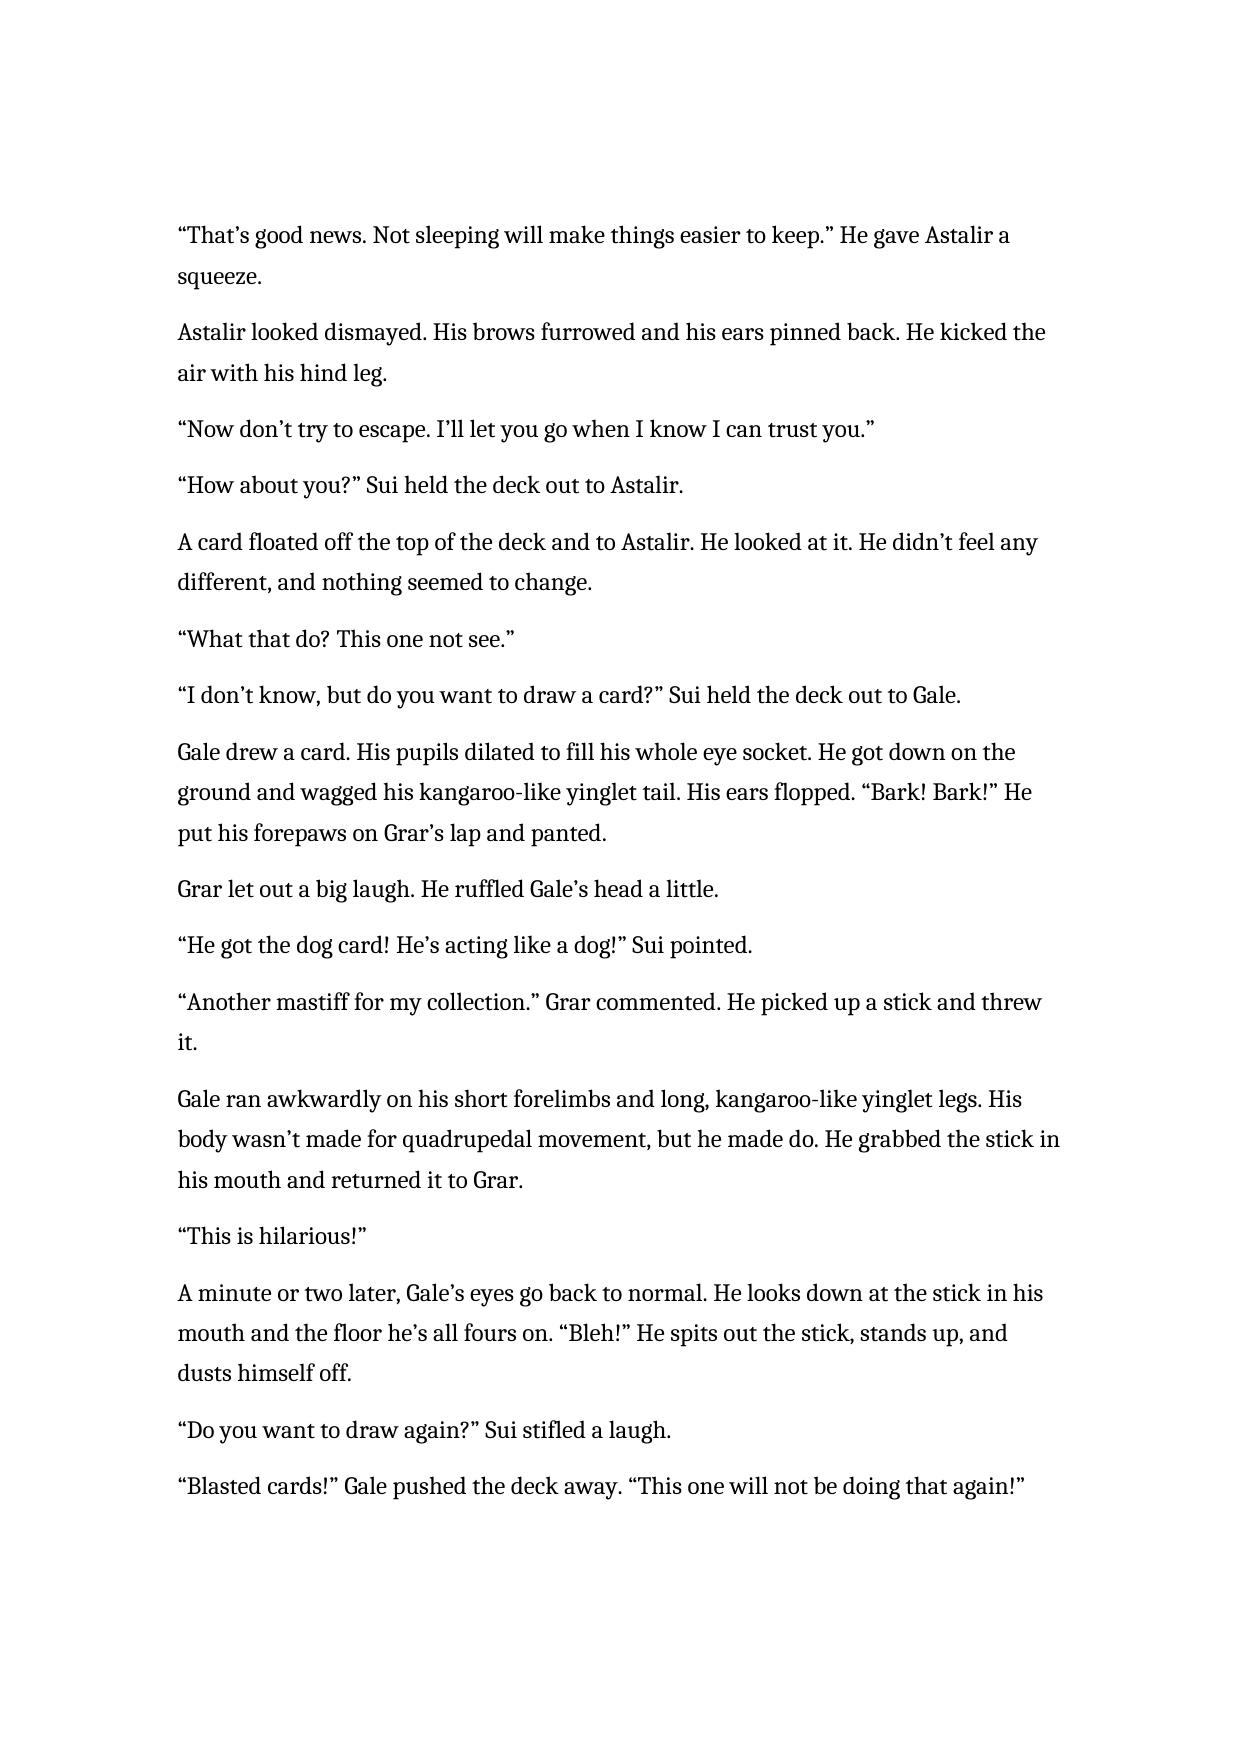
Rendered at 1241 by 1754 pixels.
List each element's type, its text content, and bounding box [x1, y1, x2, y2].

text A card floated off the top of the deck and to Astalir. He looked at it. He didn’t feel any different, and nothing seemed to change. [177, 523, 1063, 601]
text Gale ran awkwardly on his short forelimbs and long, kangaroo-like yinglet legs. His body wasn’t made for quadrupedal movement, but he made do. He grabbed the stick in his mouth and returned it to Grar. [177, 1080, 1063, 1199]
text “He got the dog card! He’s acting like a dog!” Sui pointed. [177, 927, 1063, 964]
text “Another mastiff for my collection.” Grar commented. He picked up a stick and threw it. [177, 983, 1063, 1061]
text “Now don’t try to escape. I’ll let you go when I know I can trust you.” [177, 411, 1063, 448]
text “How about you?” Sui held the deck out to Astalir. [177, 467, 1063, 504]
text Astalir looked dismayed. His brows furrowed and his ears pinned back. He kicked the air with his hind leg. [177, 314, 1063, 392]
text A minute or two later, Gale’s eyes go back to normal. He looks down at the stick in his mouth and the floor he’s all fours on. “Bleh!” He spits out the stick, stands up, and dusts himself off. [177, 1274, 1063, 1392]
text “That’s good news. Not sleeping will make things easier to keep.” He gave Astalir a squeeze. [177, 217, 1063, 295]
text Grar let out a big laugh. He ruffled Gale’s head a little. [177, 871, 1063, 908]
text Gale drew a card. His pupils dilated to fill his whole eye socket. He got down on the ground and wagged his kangaroo-like yinglet tail. His ears flopped. “Bark! Bark!” He put his forepaws on Grar’s lap and panted. [177, 733, 1063, 852]
text “Do you want to draw again?” Sui stifled a laugh. [177, 1411, 1063, 1449]
text “This is hilarious!” [177, 1218, 1063, 1255]
text “I don’t know, but do you want to draw a card?” Sui held the deck out to Gale. [177, 677, 1063, 714]
text “Blasted cards!” Gale pushed the deck away. “This one will not be doing that again!” [177, 1468, 1063, 1505]
text “What that do? This one not see.” [177, 620, 1063, 658]
